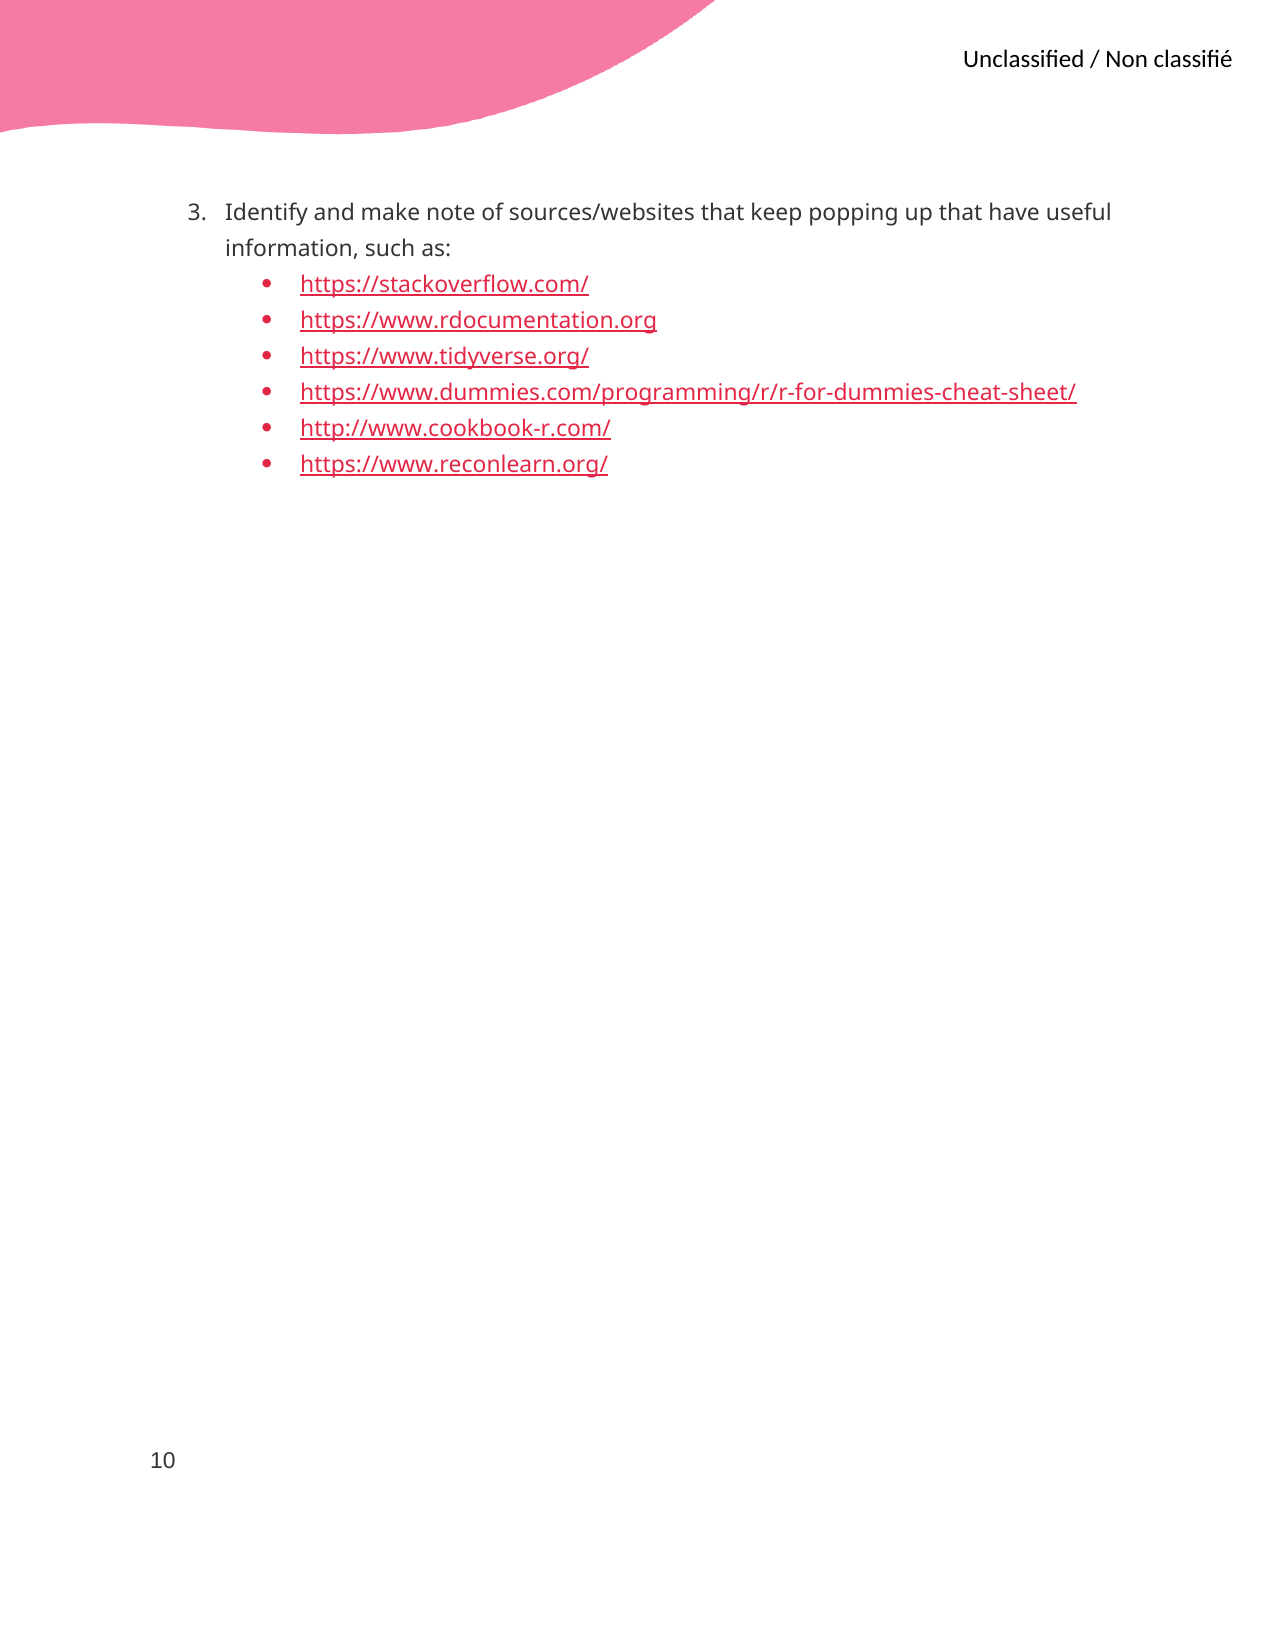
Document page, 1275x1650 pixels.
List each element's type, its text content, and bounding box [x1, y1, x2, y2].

list https://stackoverflow.com/ [262, 268, 1125, 299]
picture [0, 0, 930, 193]
list https://www.dummies.com/programming/r/r-for-dummies-cheat-sheet/ [262, 376, 1125, 407]
list http://www.cookbook-r.com/ [262, 412, 1125, 443]
list https://www.rdocumentation.org [262, 304, 1125, 335]
list https://www.reconlearn.org/ [262, 447, 1125, 479]
list https://www.tidyverse.org/ [262, 340, 1125, 371]
list Identify and make note of sources/websites that keep popping up that have useful information, such as: [187, 196, 1125, 263]
